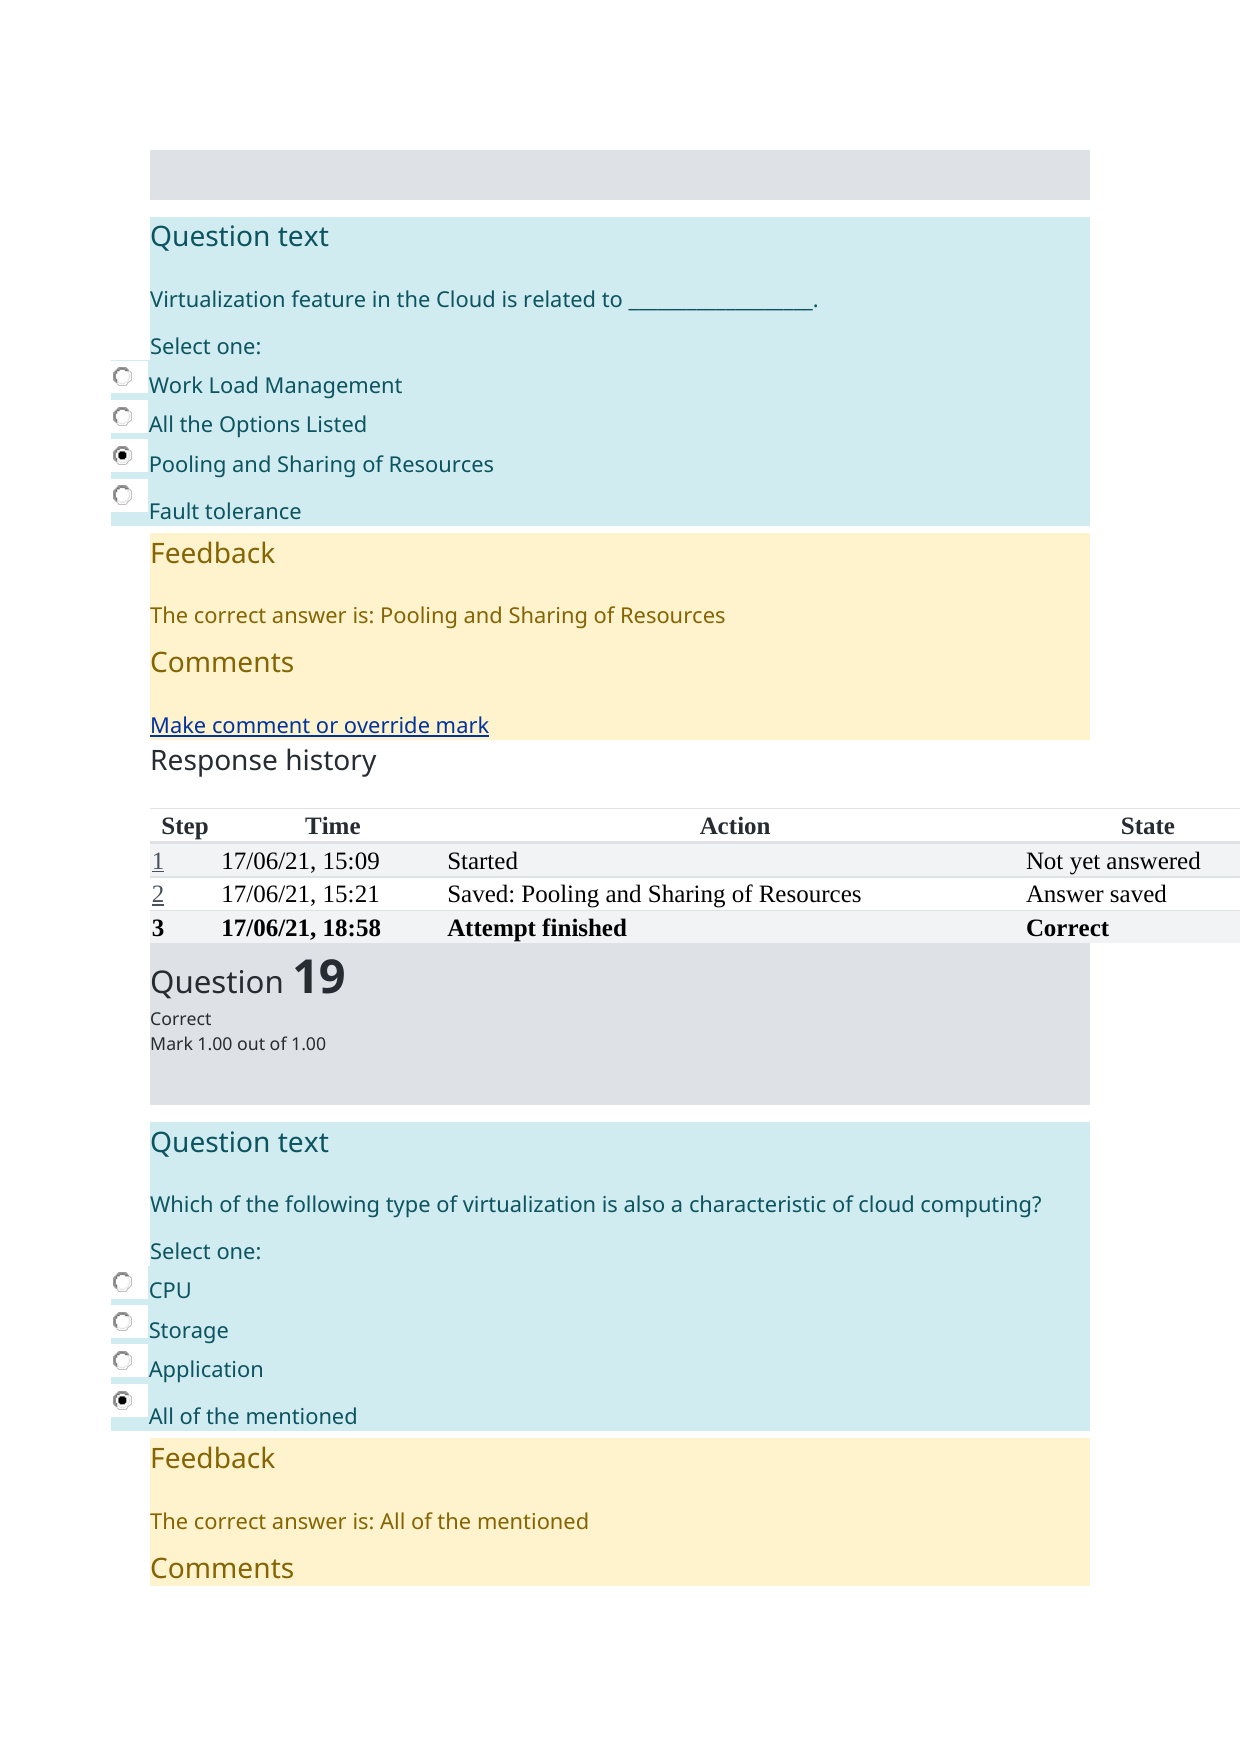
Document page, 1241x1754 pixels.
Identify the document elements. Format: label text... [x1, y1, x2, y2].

table_cell Answer saved [1024, 878, 1240, 909]
table_header Step [150, 809, 220, 841]
table_header State [1024, 809, 1240, 841]
table_cell 17/06/21, 18:58 [220, 911, 446, 943]
text Feedback [150, 1438, 1090, 1476]
text CPU [111, 1266, 1090, 1305]
text Mark 1.00 out of 1.00 [150, 1031, 1090, 1055]
text Application [111, 1344, 1090, 1384]
text Question text [150, 1122, 1090, 1160]
table_cell Correct [1024, 911, 1240, 943]
table_cell 1 [150, 844, 220, 876]
text Comments [150, 1548, 1090, 1586]
text Feedback [150, 533, 1090, 571]
text The correct answer is: Pooling and Sharing of Resources [150, 601, 1090, 630]
text The correct answer is: All of the mentioned [150, 1506, 1090, 1535]
text Make comment or override mark [150, 710, 1090, 740]
text Storage [111, 1305, 1090, 1344]
text Comments [150, 643, 1090, 681]
text Response history [150, 740, 1090, 778]
table_cell Saved: Pooling and Sharing of Resources [446, 878, 1024, 909]
text Question text [150, 217, 1090, 255]
table_cell Started [446, 844, 1024, 876]
table_cell Attempt finished [446, 911, 1024, 943]
text Pooling and Sharing of Resources [111, 439, 1090, 479]
text Work Load Management [111, 361, 1090, 400]
table_cell 17/06/21, 15:21 [220, 878, 446, 909]
text Virtualization feature in the Cloud is related to ___________________. [150, 284, 1090, 314]
text Which of the following type of virtualization is also a characteristic of cloud computing? [150, 1189, 1090, 1219]
text All of the mentioned [111, 1384, 1090, 1431]
table_cell 17/06/21, 15:09 [220, 844, 446, 876]
table_header Time [220, 809, 446, 841]
text Select one: [150, 1236, 1090, 1266]
text Select one: [150, 331, 1090, 361]
table_cell Not yet answered [1024, 844, 1240, 876]
table_cell 2 [150, 878, 220, 909]
table_cell 3 [150, 911, 220, 943]
text Question 19 [150, 943, 1090, 1007]
text All the Options Listed [111, 400, 1090, 439]
table_header Action [446, 809, 1024, 841]
text Correct [150, 1007, 1090, 1031]
text Fault tolerance [111, 479, 1090, 526]
